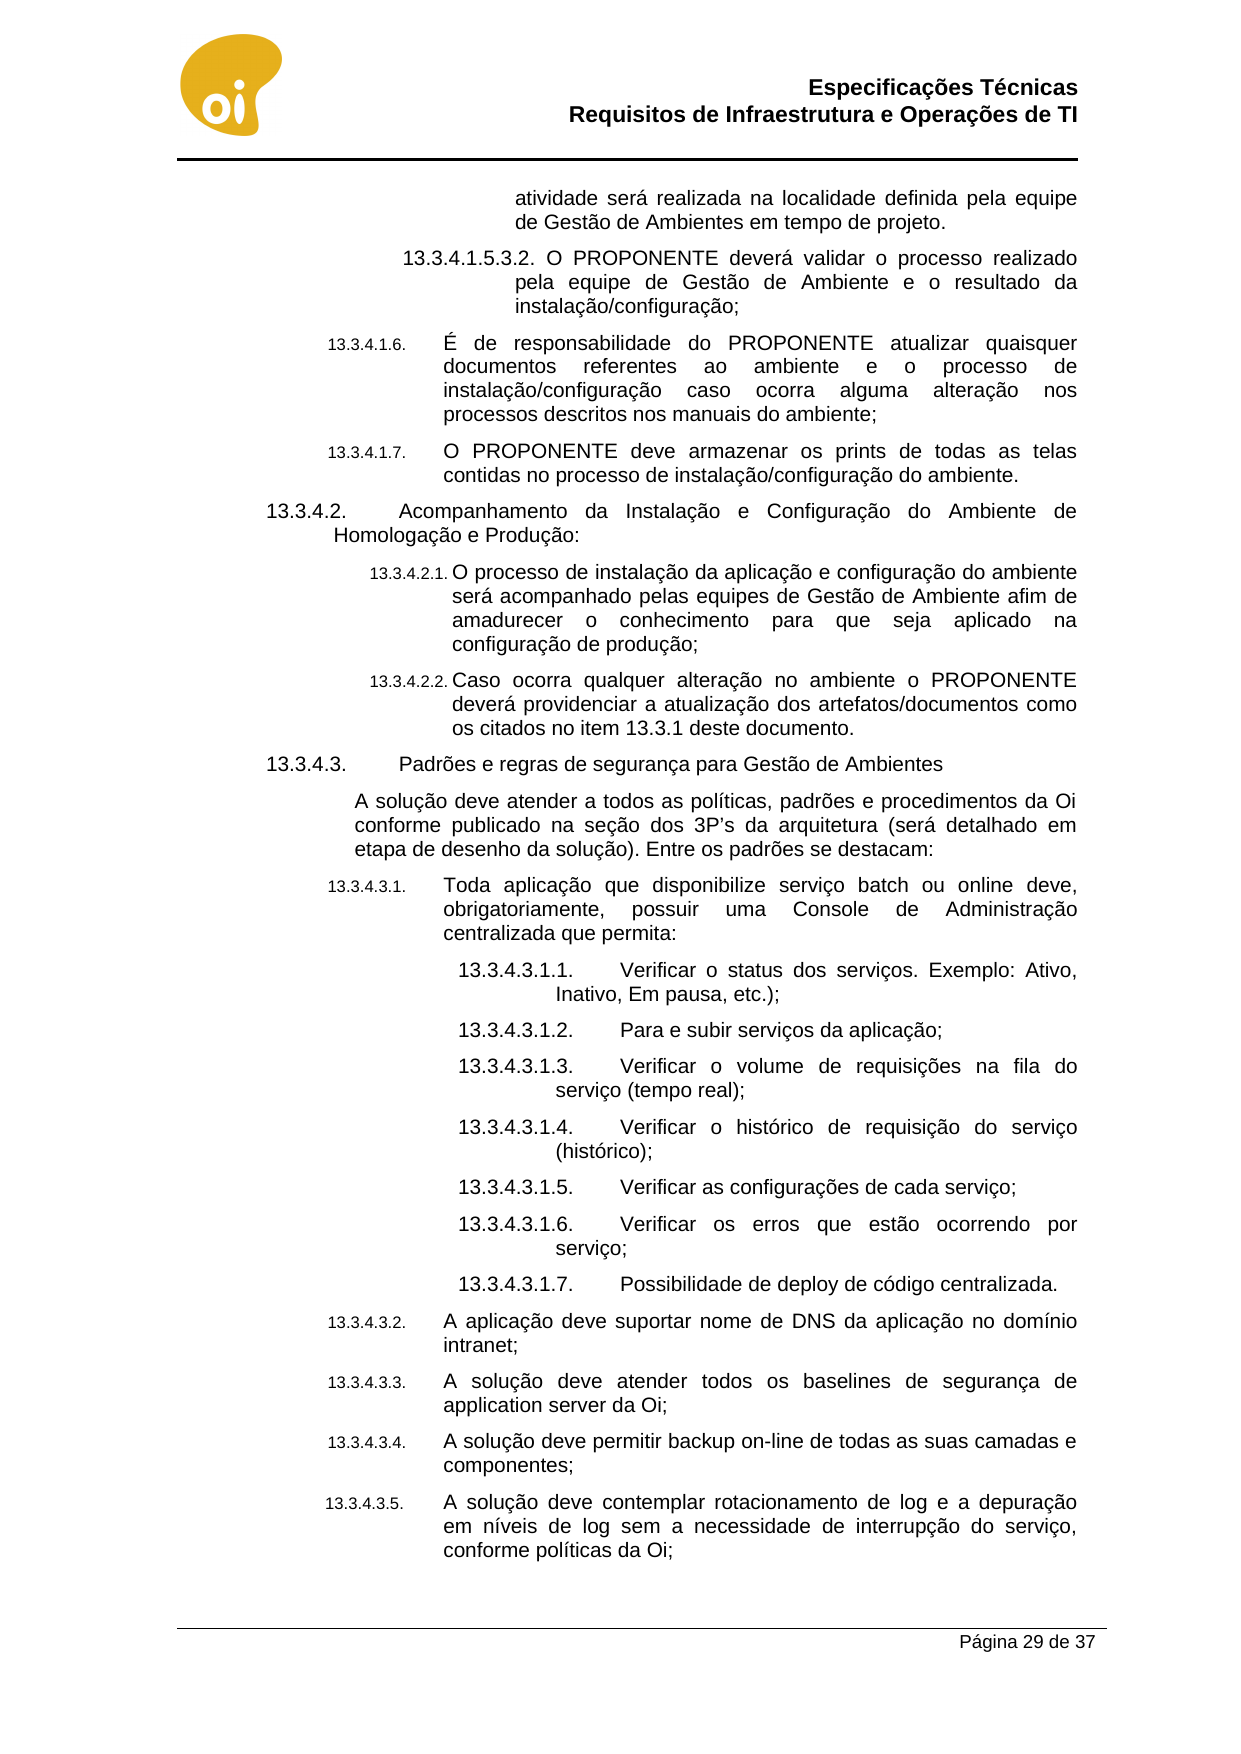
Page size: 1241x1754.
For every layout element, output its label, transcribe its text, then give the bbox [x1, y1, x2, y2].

list Para e subir serviços da aplicação; [458, 1018, 1078, 1042]
list O PROPONENTE deverá validar o processo realizado pela equipe de Gestão de Ambiente e o resultado da instalação/configuração; [402, 246, 1078, 318]
list Verificar o status dos serviços. Exemplo: Ativo, Inativo, Em pausa, etc.); [458, 957, 1078, 1005]
list Verificar os erros que estão ocorrendo por serviço; [458, 1212, 1078, 1259]
text A solução deve atender a todos as políticas, padrões e procedimentos da Oi conforme publicado na seção dos 3P’s da arquitetura (será detalhado em etapa de desenho da solução). Entre os padrões se destacam: [354, 789, 1078, 861]
list Possibilidade de deploy de código centralizada. [458, 1272, 1078, 1296]
text A solução deve atender todos os baselines de segurança de application server da Oi; [327, 1369, 1078, 1417]
text Acompanhamento da Instalação e Configuração do Ambiente de Homologação e Produção: [266, 499, 1078, 547]
text A aplicação deve suportar nome de DNS da aplicação no domínio intranet; [327, 1308, 1078, 1356]
text Padrões e regras de segurança para Gestão de Ambientes [266, 752, 1078, 776]
list Verificar o histórico de requisição do serviço (histórico); [458, 1115, 1078, 1163]
picture [180, 34, 282, 136]
text É de responsabilidade do PROPONENTE atualizar quaisquer documentos referentes ao ambiente e o processo de instalação/configuração caso ocorra alguma alteração nos processos descritos nos manuais do ambiente; [327, 330, 1078, 426]
text A solução deve permitir backup on-line de todas as suas camadas e componentes; [327, 1429, 1078, 1477]
text A solução deve contemplar rotacionamento de log e a depuração em níveis de log sem a necessidade de interrupção do serviço, conforme políticas da Oi; [325, 1490, 1078, 1562]
list Verificar o volume de requisições na fila do serviço (tempo real); [458, 1054, 1078, 1102]
text O PROPONENTE deve armazenar os prints de todas as telas contidas no processo de instalação/configuração do ambiente. [327, 439, 1078, 487]
list Verificar as configurações de cada serviço; [458, 1175, 1078, 1199]
text Caso ocorra qualquer alteração no ambiente o PROPONENTE deverá providenciar a atualização dos artefatos/documentos como os citados no item 13.3.1 deste documento. [369, 668, 1078, 740]
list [402, 186, 1078, 233]
text O processo de instalação da aplicação e configuração do ambiente será acompanhado pelas equipes de Gestão de Ambiente afim de amadurecer o conhecimento para que seja aplicado na configuração de produção; [369, 559, 1078, 655]
text Toda aplicação que disponibilize serviço batch ou online deve, obrigatoriamente, possuir uma Console de Administração centralizada que permita: [327, 873, 1078, 945]
